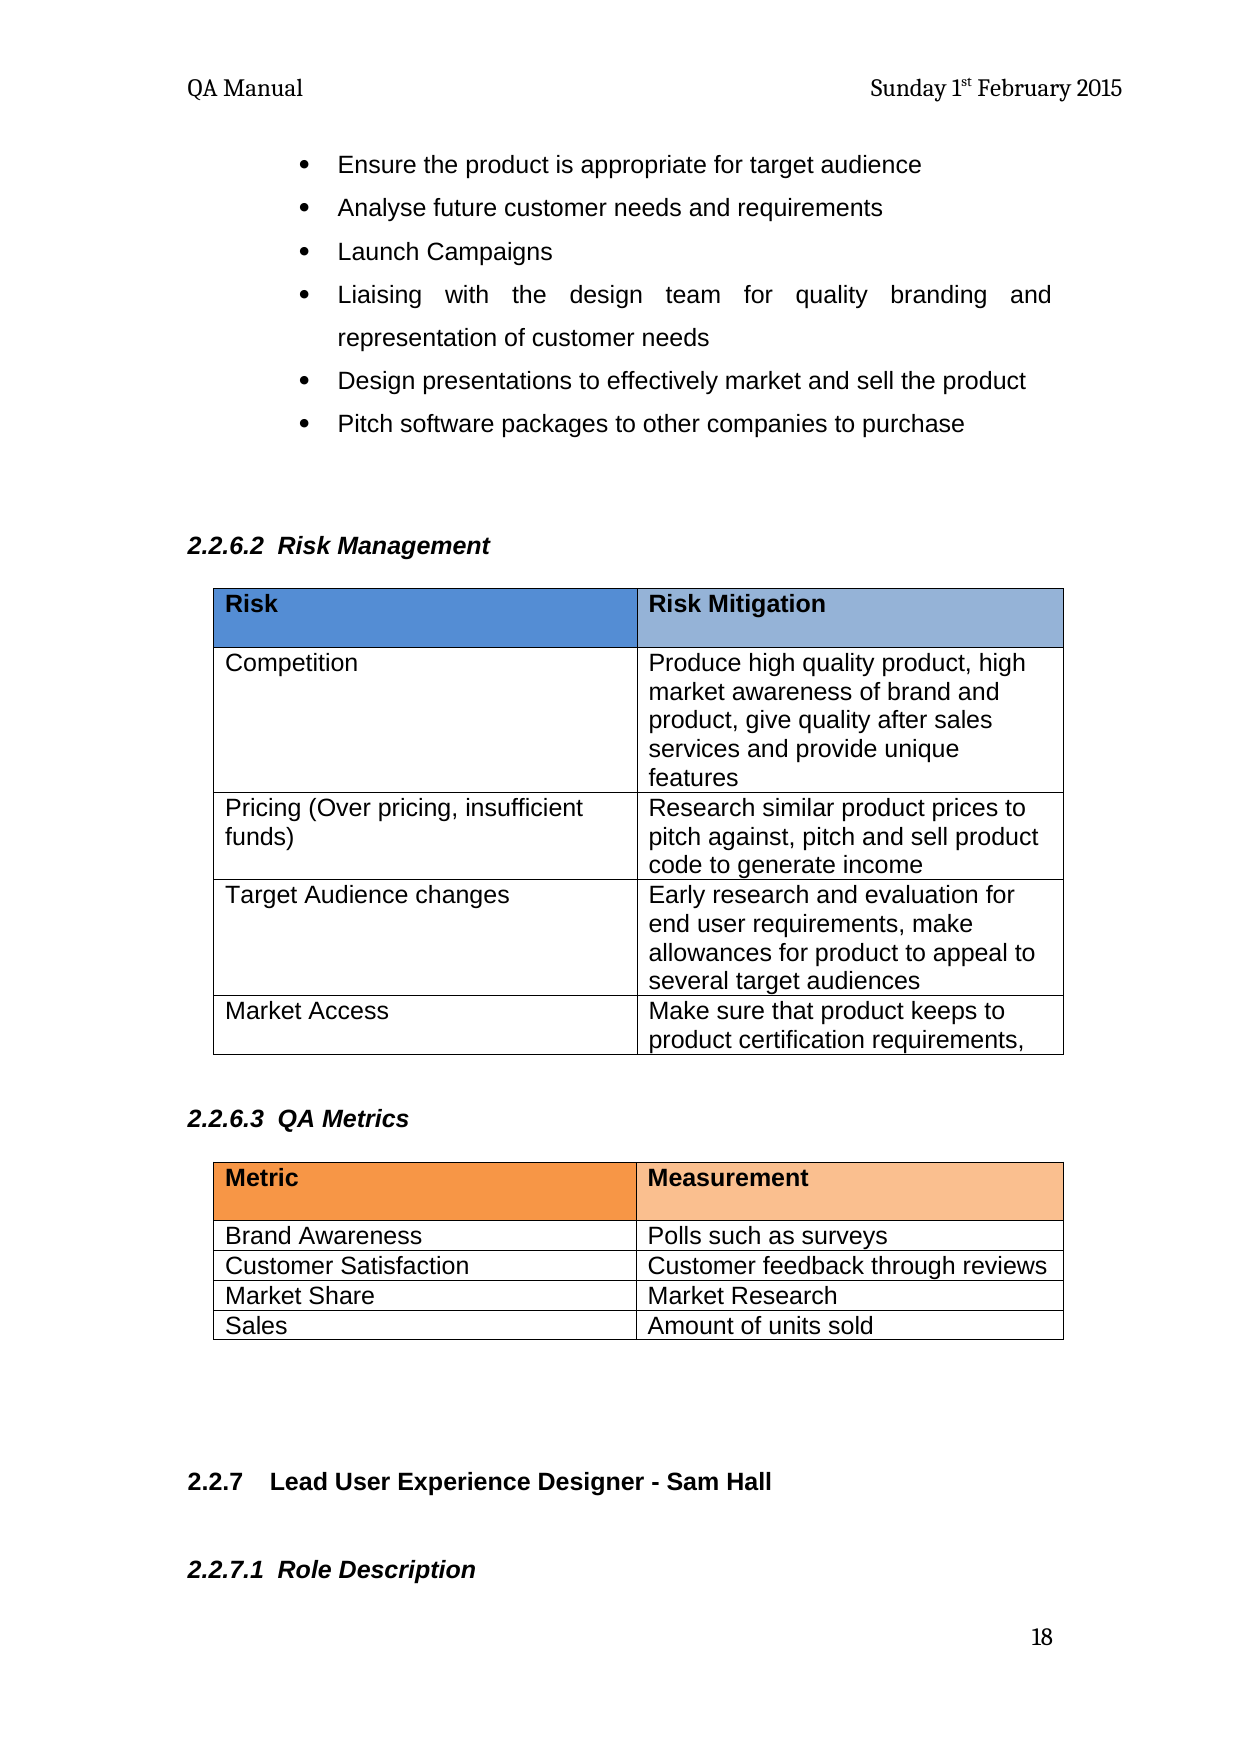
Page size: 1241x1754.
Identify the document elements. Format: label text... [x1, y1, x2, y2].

table_cell Market Share [214, 1281, 636, 1309]
table_cell Pricing (Over pricing, insufficient funds) [214, 793, 637, 879]
table_header Metric [214, 1163, 636, 1220]
table_header Measurement [637, 1163, 1063, 1220]
table_cell Market Access [214, 996, 637, 1053]
table_cell Customer Satisfaction [214, 1251, 636, 1280]
table_header Risk Mitigation [638, 589, 1063, 647]
table_cell Customer feedback through reviews [637, 1251, 1063, 1280]
table_cell Market Research [637, 1281, 1063, 1309]
subtitle Role Description [187, 1555, 1053, 1584]
subtitle Lead User Experience Designer - Sam Hall [187, 1467, 1053, 1496]
list Analyse future customer needs and requirements [300, 193, 1053, 222]
table_cell Target Audience changes [214, 880, 637, 995]
table_cell Amount of units sold [637, 1311, 1063, 1339]
table_header Risk [214, 589, 637, 647]
table_cell Brand Awareness [214, 1221, 636, 1250]
list Launch Campaigns [300, 236, 1053, 265]
list Design presentations to effectively market and sell the product [300, 366, 1053, 395]
subtitle QA Metrics [187, 1104, 1053, 1133]
table_cell Polls such as surveys [637, 1221, 1063, 1250]
table_cell Make sure that product keeps to product certification requirements, [638, 996, 1063, 1053]
table_cell Competition [214, 648, 637, 792]
table_cell Sales [214, 1311, 636, 1339]
table_cell Early research and evaluation for end user requirements, make allowances for product to appeal to several target audiences [638, 880, 1063, 995]
subtitle Risk Management [187, 531, 1053, 559]
table_cell Research similar product prices to pitch against, pitch and sell product code to generate income [638, 793, 1063, 879]
list Liaising with the design team for quality branding and representation of customer needs [300, 280, 1053, 352]
list Ensure the product is appropriate for target audience [300, 150, 1053, 179]
list Pitch software packages to other companies to purchase [300, 409, 1053, 438]
table_cell Produce high quality product, high market awareness of brand and product, give quality after sales services and provide unique features [638, 648, 1063, 792]
